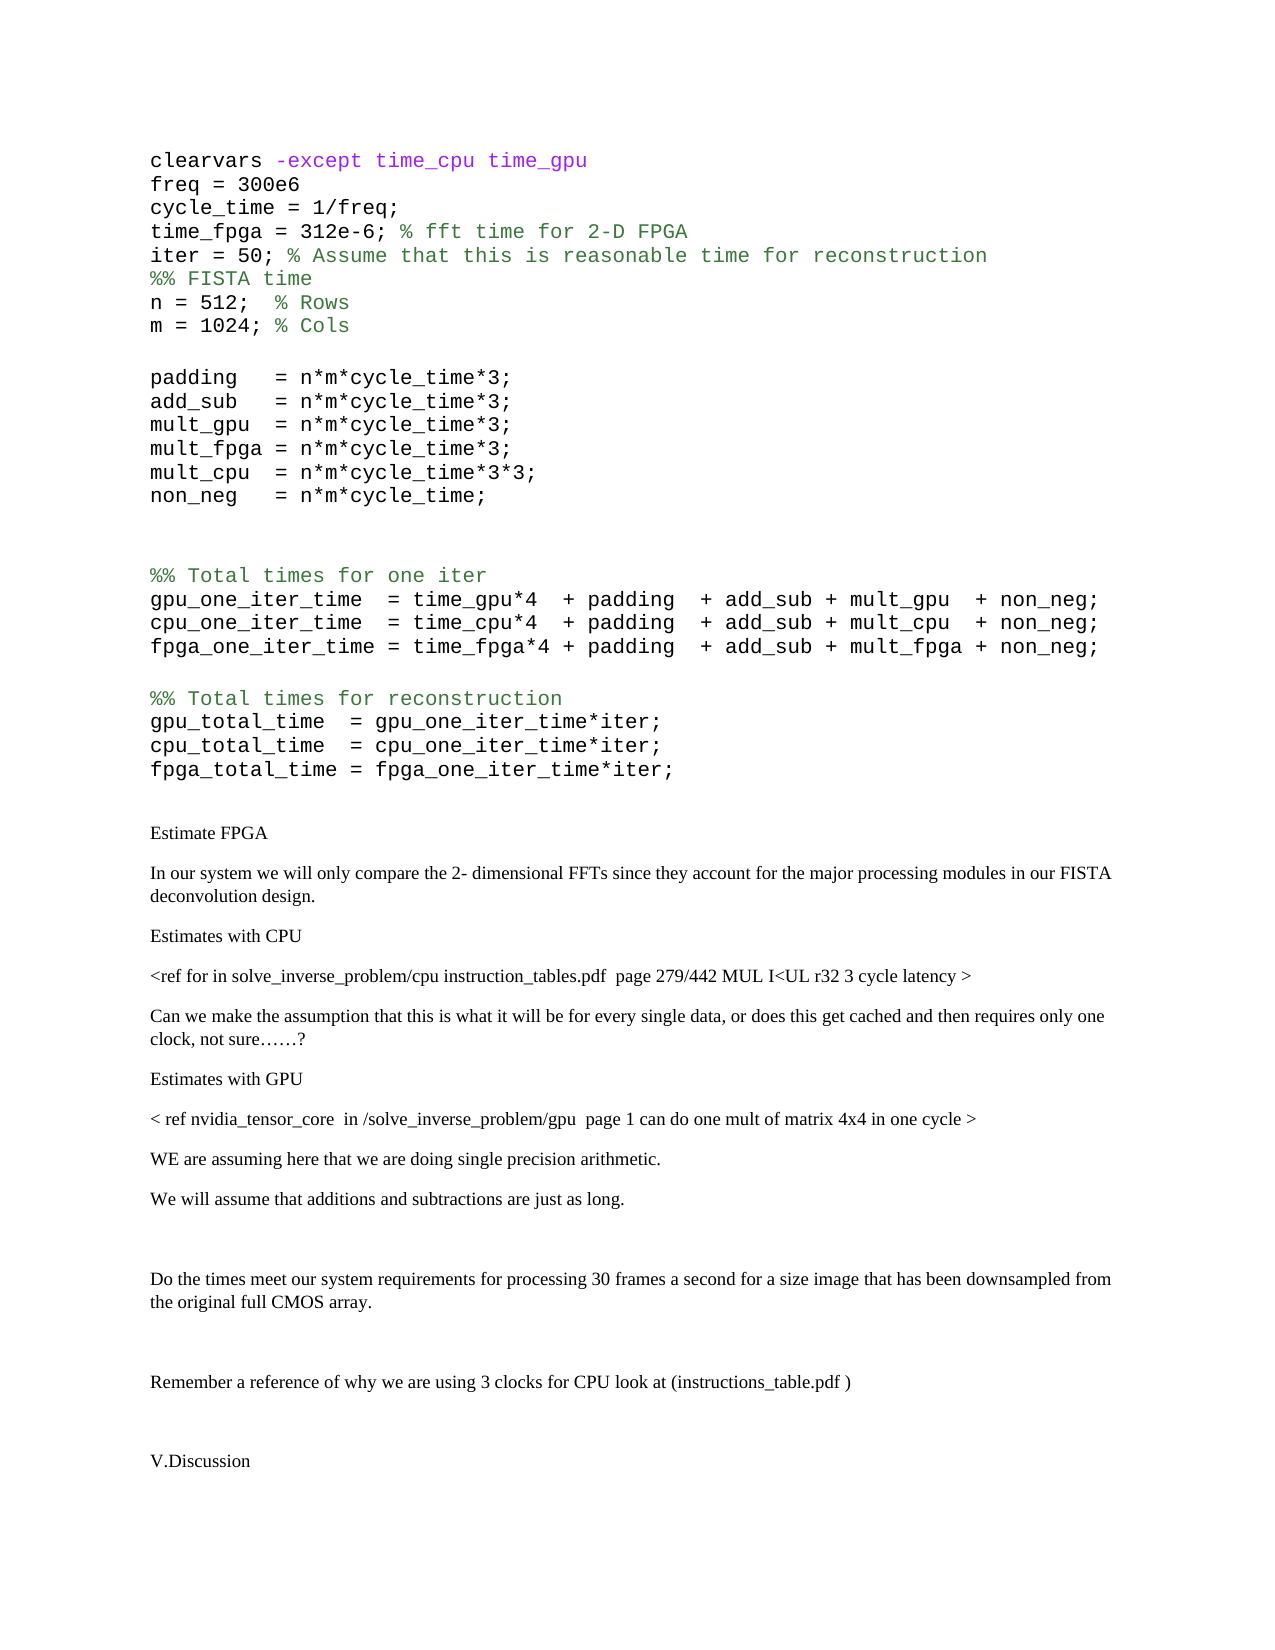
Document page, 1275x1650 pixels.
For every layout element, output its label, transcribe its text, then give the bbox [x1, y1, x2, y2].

text mult_fpga = n*m*cycle_time*3; [150, 438, 1125, 462]
text gpu_one_iter_time = time_gpu*4 + padding + add_sub + mult_gpu + non_neg; [150, 589, 1125, 612]
text WE are assuming here that we are doing single precision arithmetic. [150, 1148, 1125, 1169]
text gpu_total_time = gpu_one_iter_time*iter; [150, 711, 1125, 735]
text padding = n*m*cycle_time*3; [150, 367, 1125, 391]
text cpu_total_time = cpu_one_iter_time*iter; [150, 735, 1125, 759]
text iter = 50; % Assume that this is reasonable time for reconstruction [150, 244, 1125, 268]
text V.Discussion [150, 1450, 1125, 1472]
text time_fpga = 312e-6; % fft time for 2-D FPGA [150, 221, 1125, 244]
text add_sub = n*m*cycle_time*3; [150, 391, 1125, 414]
text %% Total times for reconstruction [150, 688, 1125, 711]
text non_neg = n*m*cycle_time; [150, 485, 1125, 509]
text %% Total times for one iter [150, 565, 1125, 589]
text m = 1024; % Cols [150, 316, 1125, 339]
text cycle_time = 1/freq; [150, 197, 1125, 221]
text We will assume that additions and subtractions are just as long. [150, 1188, 1125, 1209]
text freq = 300e6 [150, 174, 1125, 197]
text Estimate FPGA [150, 822, 1125, 844]
text Estimates with GPU [150, 1068, 1125, 1090]
text <ref for in solve_inverse_problem/cpu instruction_tables.pdf page 279/442 MUL I<UL r32 3 cycle latency > [150, 965, 1125, 987]
text %% FISTA time [150, 268, 1125, 292]
text Estimates with CPU [150, 925, 1125, 947]
text < ref nvidia_tensor_core in /solve_inverse_problem/gpu page 1 can do one mult of matrix 4x4 in one cycle > [150, 1108, 1125, 1129]
text cpu_one_iter_time = time_cpu*4 + padding + add_sub + mult_cpu + non_neg; [150, 612, 1125, 636]
text In our system we will only compare the 2- dimensional FFTs since they account for the major processing modules in our FISTA deconvolution design. [150, 862, 1125, 907]
text fpga_total_time = fpga_one_iter_time*iter; [150, 759, 1125, 782]
text Can we make the assumption that this is what it will be for every single data, or does this get cached and then requires only one clock, not sure……? [150, 1005, 1125, 1050]
text mult_cpu = n*m*cycle_time*3*3; [150, 462, 1125, 485]
text clearvars -except time_cpu time_gpu [150, 150, 1125, 174]
text mult_gpu = n*m*cycle_time*3; [150, 414, 1125, 438]
text Remember a reference of why we are using 3 clocks for CPU look at (instructions_table.pdf ) [150, 1371, 1125, 1392]
text n = 512; % Rows [150, 292, 1125, 316]
text fpga_one_iter_time = time_fpga*4 + padding + add_sub + mult_fpga + non_neg; [150, 636, 1125, 660]
